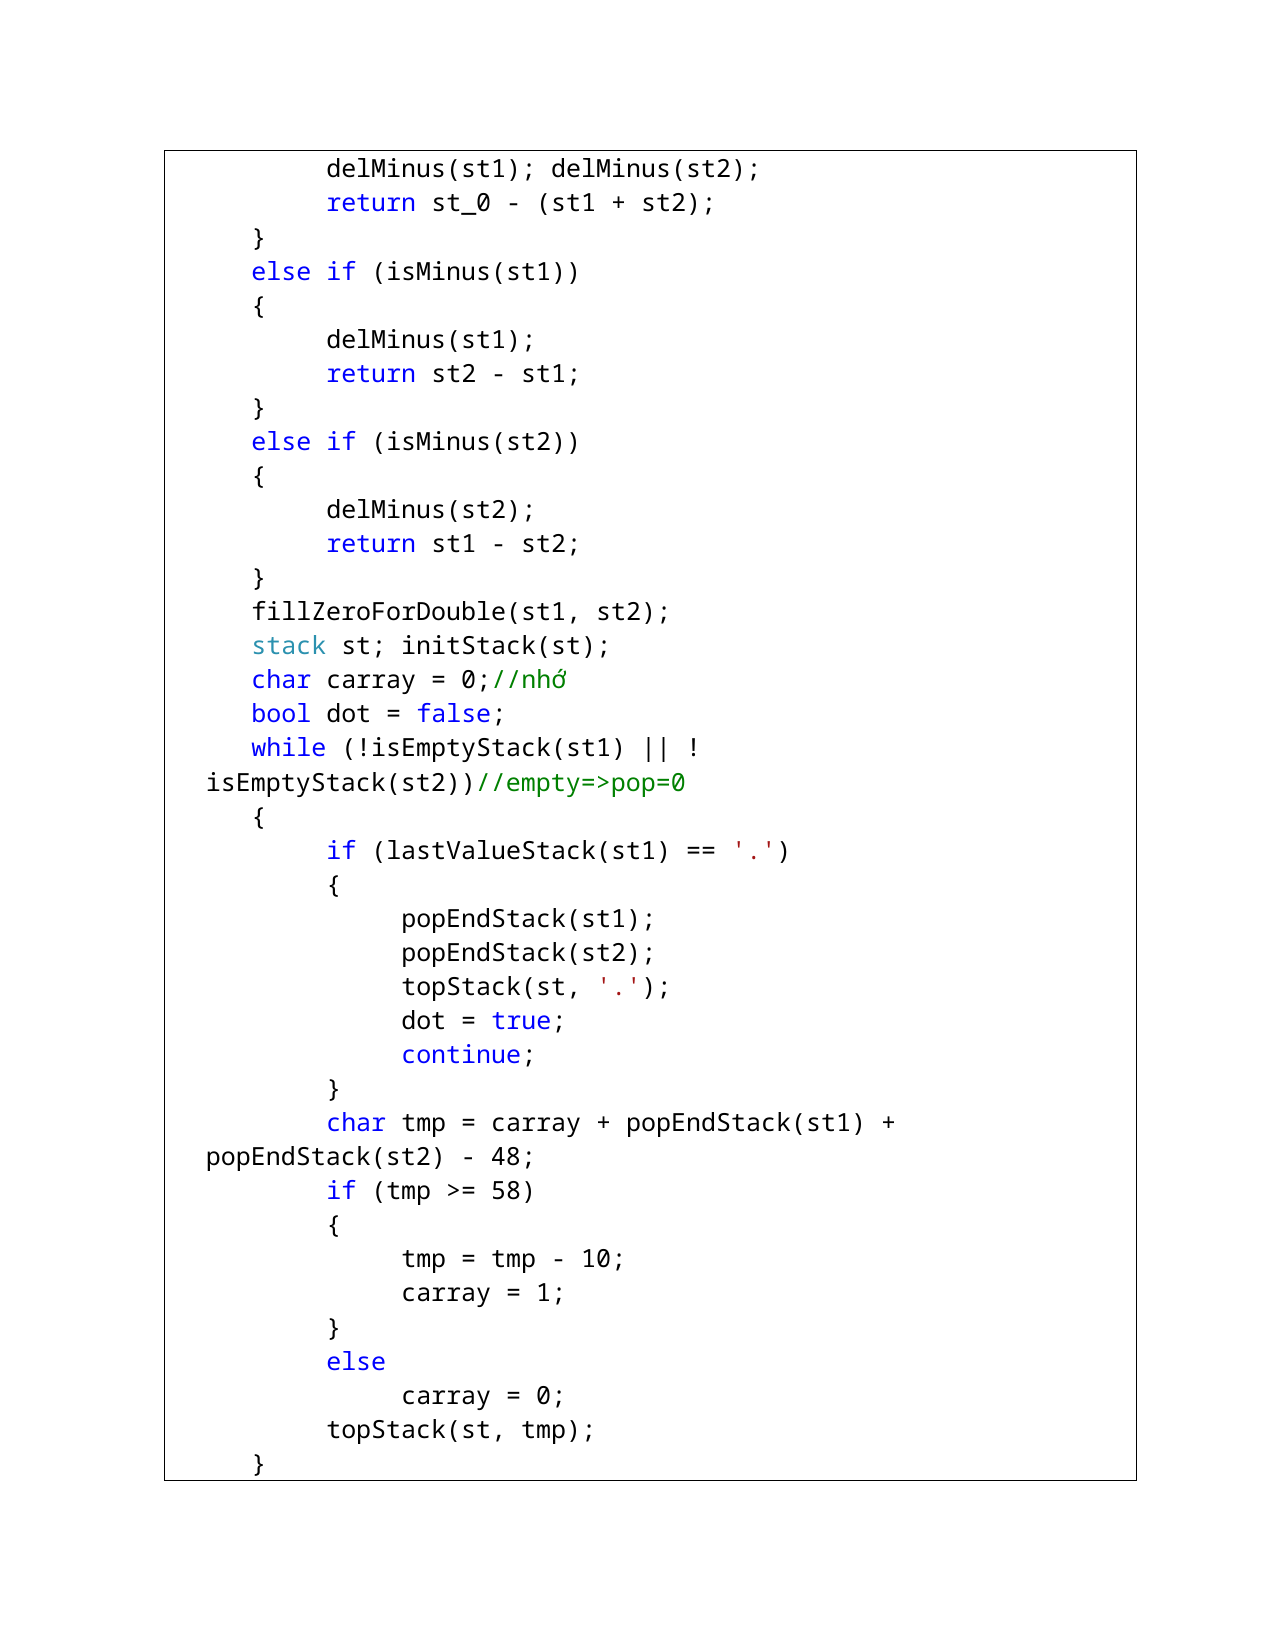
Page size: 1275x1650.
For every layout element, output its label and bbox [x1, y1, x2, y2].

table_header [165, 151, 1136, 1479]
